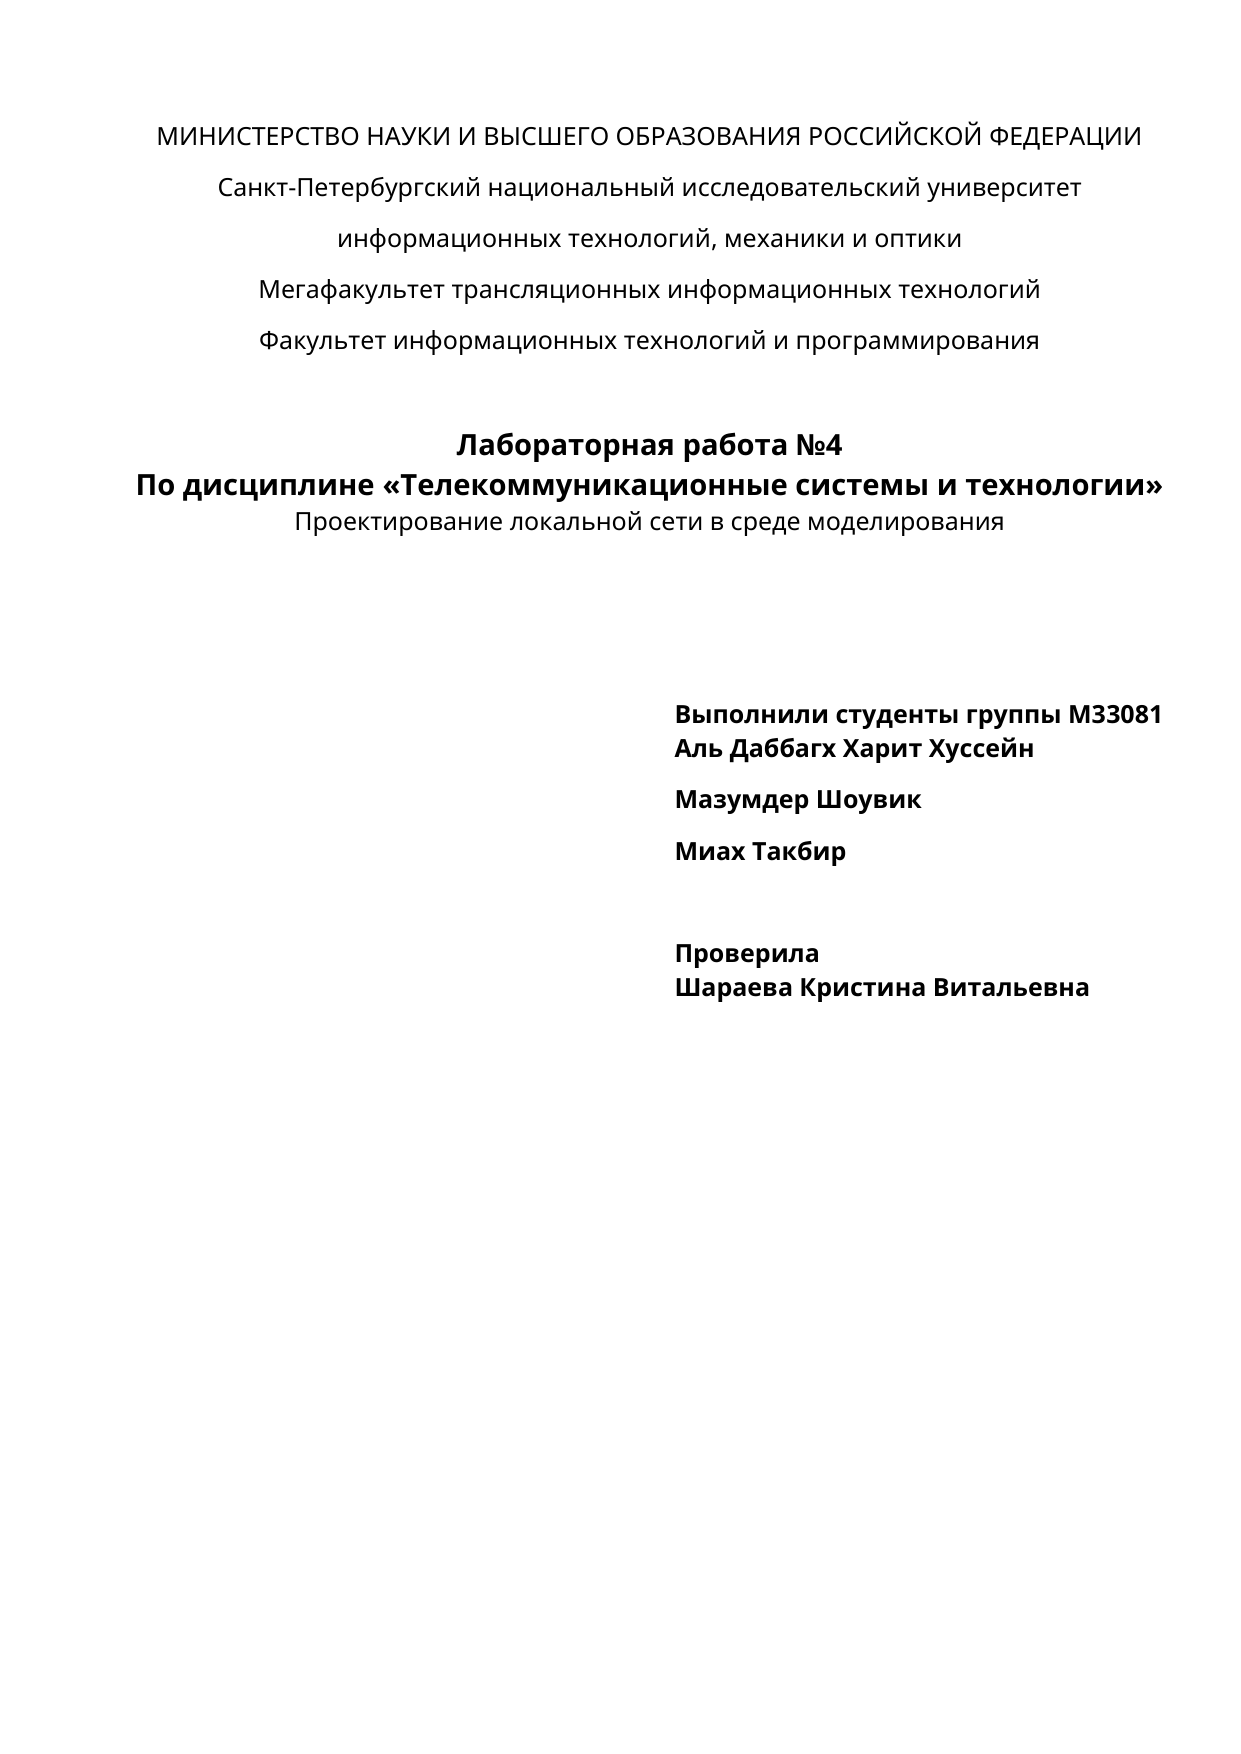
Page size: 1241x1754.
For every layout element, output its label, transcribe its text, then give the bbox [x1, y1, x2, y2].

text Мегафакультет трансляционных информационных технологий [118, 271, 1181, 305]
text Лабораторная работа №4 [118, 424, 1181, 464]
text Проектирование локальной сети в среде моделирования [118, 504, 1181, 538]
text МИНИСТЕРСТВО НАУКИ И ВЫСШЕГО ОБРАЗОВАНИЯ РОССИЙСКОЙ ФЕДЕРАЦИИ [118, 118, 1181, 152]
text Санкт-Петербургский национальный исследовательский университет информационных технологий, механики и оптики [118, 169, 1181, 254]
text Факультет информационных технологий и программирования [118, 322, 1181, 356]
text По дисциплине «Телекоммуникационные системы и технологии» [118, 464, 1181, 504]
